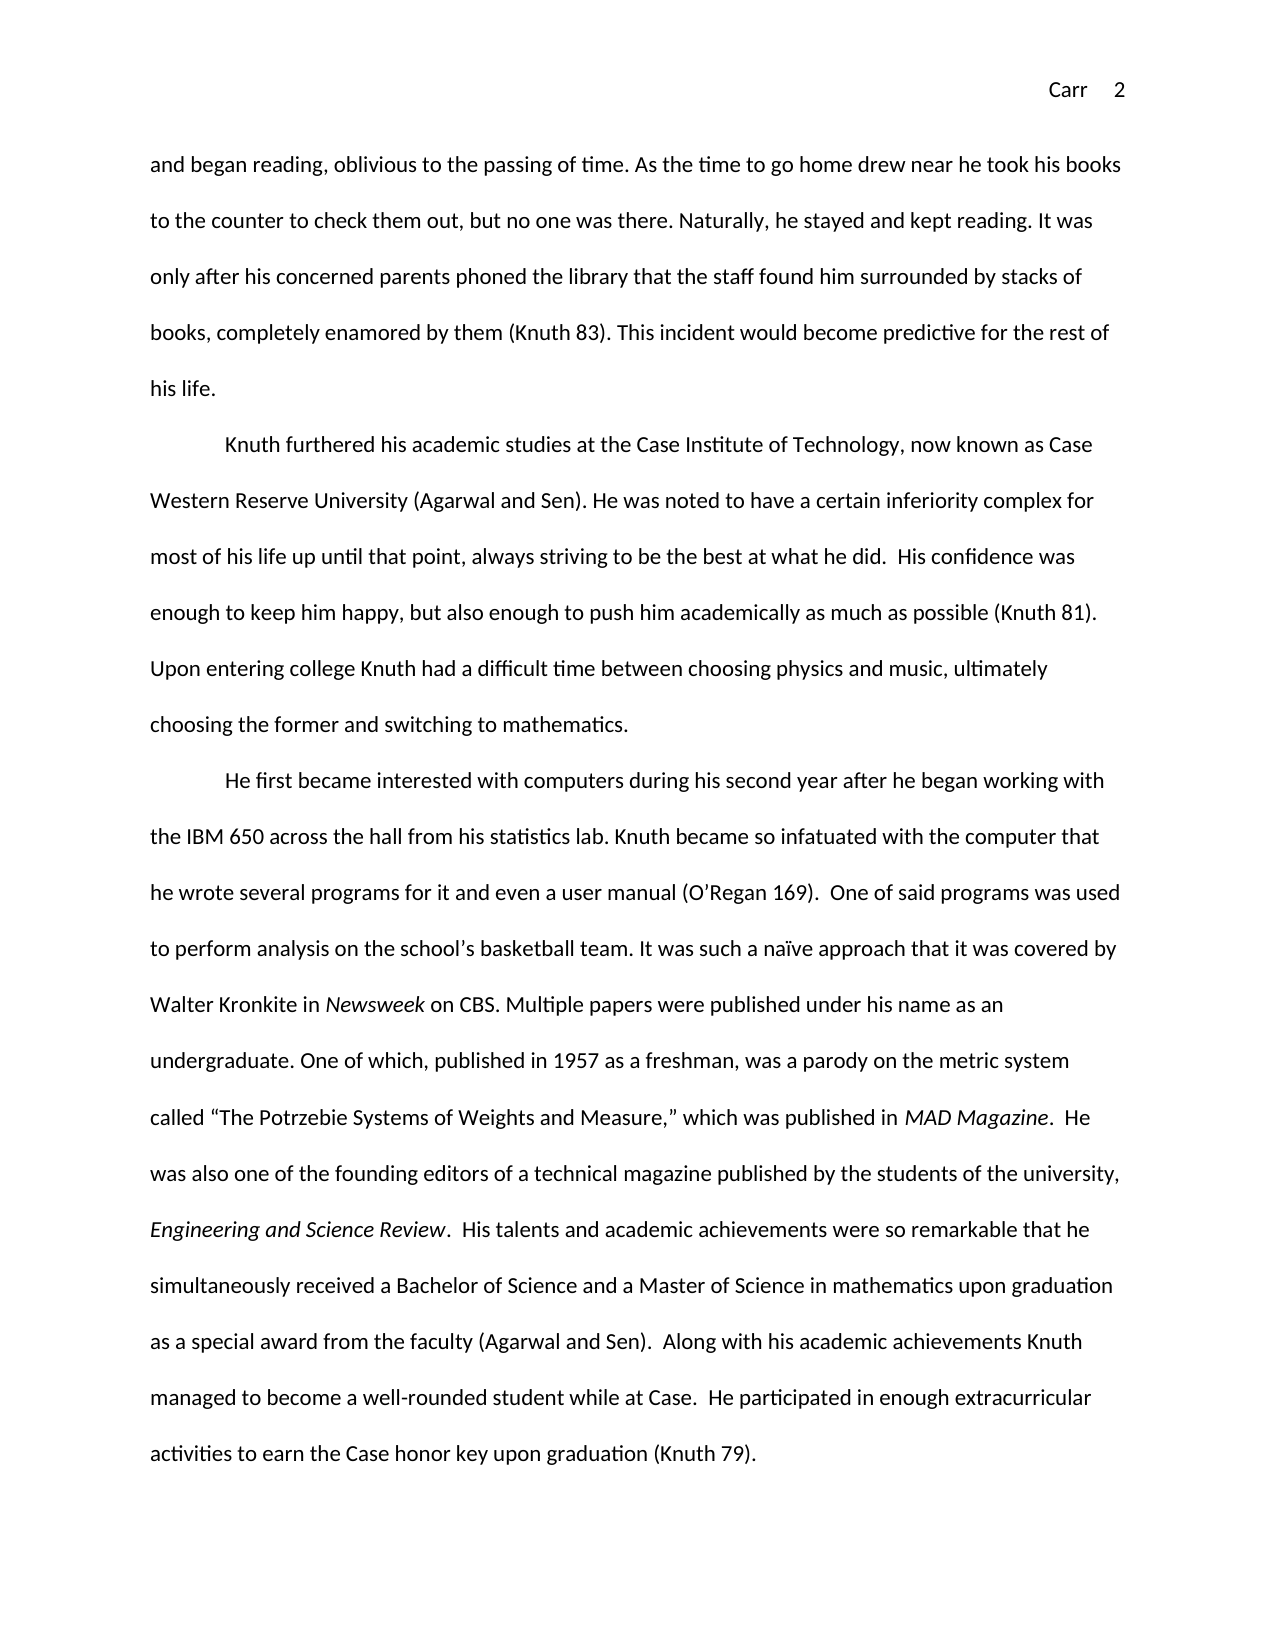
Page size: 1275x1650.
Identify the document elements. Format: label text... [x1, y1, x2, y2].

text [150, 150, 1125, 402]
text Knuth furthered his academic studies at the Case Institute of Technology, now known as Case Western Reserve University (Agarwal and Sen). He was noted to have a certain inferiority complex for most of his life up until that point, always striving to be the best at what he did. His confidence was enough to keep him happy, but also enough to push him academically as much as possible (Knuth 81). Upon entering college Knuth had a difficult time between choosing physics and music, ultimately choosing the former and switching to mathematics. [150, 430, 1125, 738]
text He first became interested with computers during his second year after he began working with the IBM 650 across the hall from his statistics lab. Knuth became so infatuated with the computer that he wrote several programs for it and even a user manual (O’Regan 169). One of said programs was used to perform analysis on the school’s basketball team. It was such a naïve approach that it was covered by Walter Kronkite in Newsweek on CBS. Multiple papers were published under his name as an undergraduate. One of which, published in 1957 as a freshman, was a parody on the metric system called “The Potrzebie Systems of Weights and Measure,” which was published in MAD Magazine. He was also one of the founding editors of a technical magazine published by the students of the university, Engineering and Science Review. His talents and academic achievements were so remarkable that he simultaneously received a Bachelor of Science and a Master of Science in mathematics upon graduation as a special award from the faculty (Agarwal and Sen). Along with his academic achievements Knuth managed to become a well-rounded student while at Case. He participated in enough extracurricular activities to earn the Case honor key upon graduation (Knuth 79). [150, 766, 1125, 1467]
